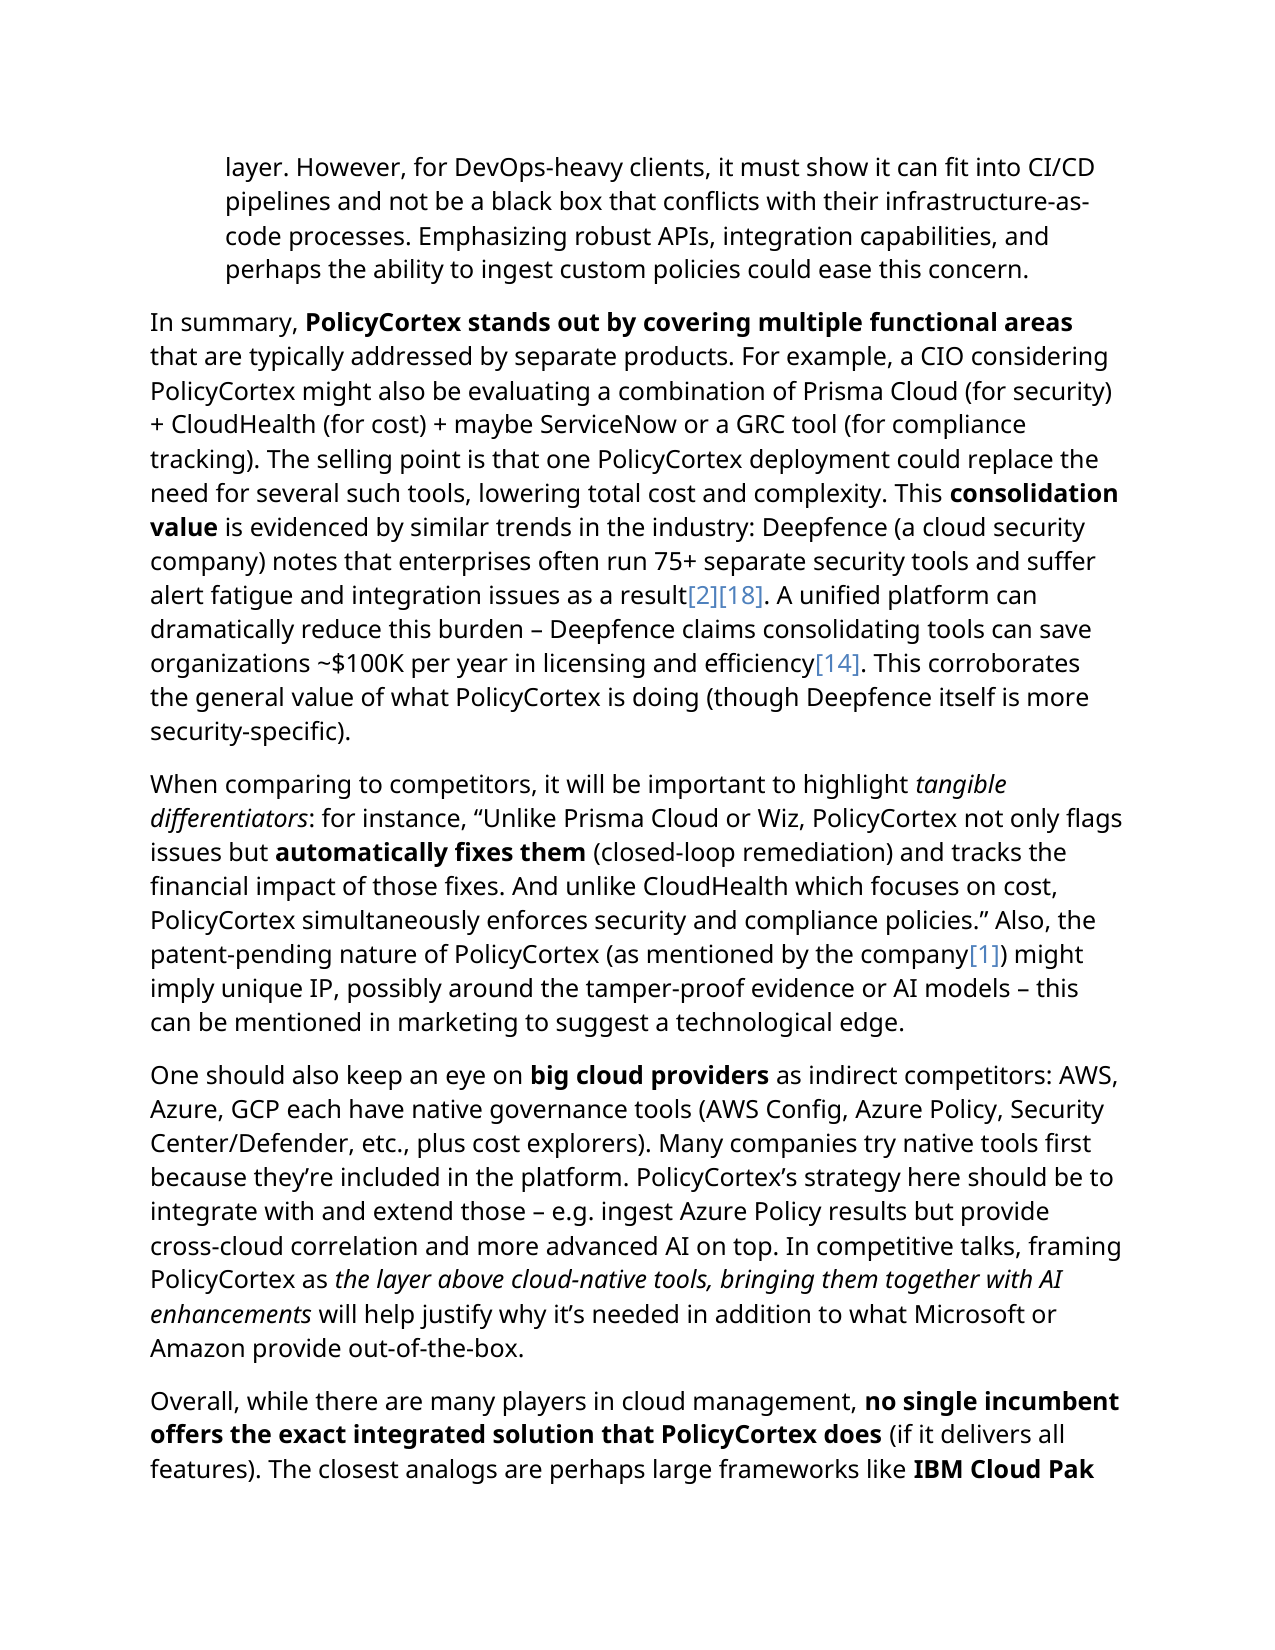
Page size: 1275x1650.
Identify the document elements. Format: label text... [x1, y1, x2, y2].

text One should also keep an eye on big cloud providers as indirect competitors: AWS, Azure, GCP each have native governance tools (AWS Config, Azure Policy, Security Center/Defender, etc., plus cost explorers). Many companies try native tools first because they’re included in the platform. PolicyCortex’s strategy here should be to integrate with and extend those – e.g. ingest Azure Policy results but provide cross-cloud correlation and more advanced AI on top. In competitive talks, framing PolicyCortex as the layer above cloud-native tools, bringing them together with AI enhancements will help justify why it’s needed in addition to what Microsoft or Amazon provide out-of-the-box. [150, 1058, 1125, 1364]
text In summary, PolicyCortex stands out by covering multiple functional areas that are typically addressed by separate products. For example, a CIO considering PolicyCortex might also be evaluating a combination of Prisma Cloud (for security) + CloudHealth (for cost) + maybe ServiceNow or a GRC tool (for compliance tracking). The selling point is that one PolicyCortex deployment could replace the need for several such tools, lowering total cost and complexity. This consolidation value is evidenced by similar trends in the industry: Deepfence (a cloud security company) notes that enterprises often run 75+ separate security tools and suffer alert fatigue and integration issues as a result[2][18]. A unified platform can dramatically reduce this burden – Deepfence claims consolidating tools can save organizations ~$100K per year in licensing and efficiency[14]. This corroborates the general value of what PolicyCortex is doing (though Deepfence itself is more security-specific). [150, 305, 1125, 748]
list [187, 150, 1125, 286]
text When comparing to competitors, it will be important to highlight tangible differentiators: for instance, “Unlike Prisma Cloud or Wiz, PolicyCortex not only flags issues but automatically fixes them (closed-loop remediation) and tracks the financial impact of those fixes. And unlike CloudHealth which focuses on cost, PolicyCortex simultaneously enforces security and compliance policies.” Also, the patent-pending nature of PolicyCortex (as mentioned by the company[1]) might imply unique IP, possibly around the tamper-proof evidence or AI models – this can be mentioned in marketing to suggest a technological edge. [150, 767, 1125, 1039]
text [150, 1383, 1125, 1485]
